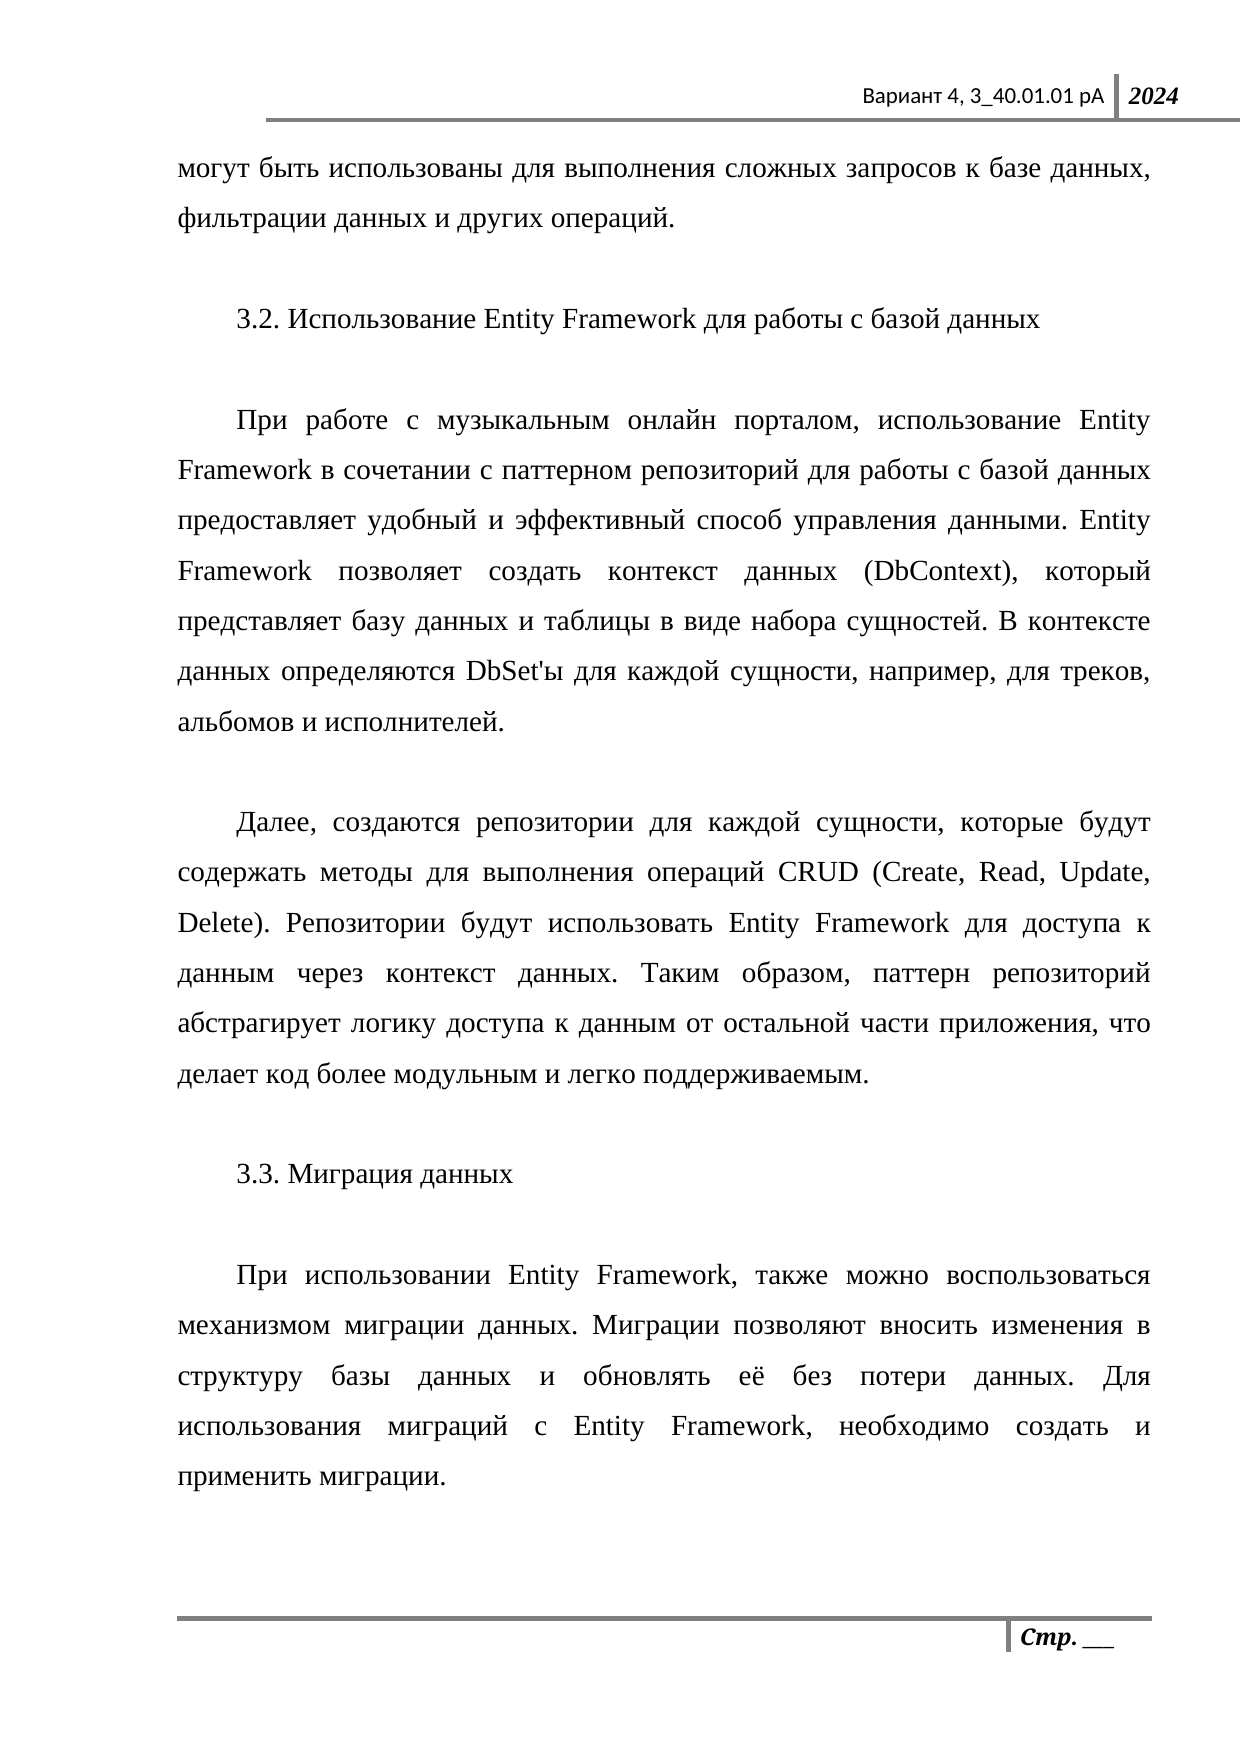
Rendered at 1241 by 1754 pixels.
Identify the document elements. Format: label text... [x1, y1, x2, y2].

text 3.2. Использование Entity Framework для работы с базой данных [177, 301, 1152, 335]
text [177, 150, 1152, 234]
text Далее, создаются репозитории для каждой сущности, которые будут содержать методы для выполнения операций CRUD (Create, Read, Update, Delete). Репозитории будут использовать Entity Framework для доступа к данным через контекст данных. Таким образом, паттерн репозиторий абстрагирует логику доступа к данным от остальной части приложения, что делает код более модульным и легко поддерживаемым. [177, 804, 1152, 1089]
text 3.3. Миграция данных [177, 1156, 1152, 1190]
text При работе с музыкальным онлайн порталом, использование Entity Framework в сочетании с паттерном репозиторий для работы с базой данных предоставляет удобный и эффективный способ управления данными. Entity Framework позволяет создать контекст данных (DbContext), который представляет базу данных и таблицы в виде набора сущностей. В контексте данных определяются DbSet'ы для каждой сущности, например, для треков, альбомов и исполнителей. [177, 402, 1152, 737]
text При использовании Entity Framework, также можно воспользоваться механизмом миграции данных. Миграции позволяют вносить изменения в структуру базы данных и обновлять её без потери данных. Для использования миграций с Entity Framework, необходимо создать и применить миграции. [177, 1257, 1152, 1492]
